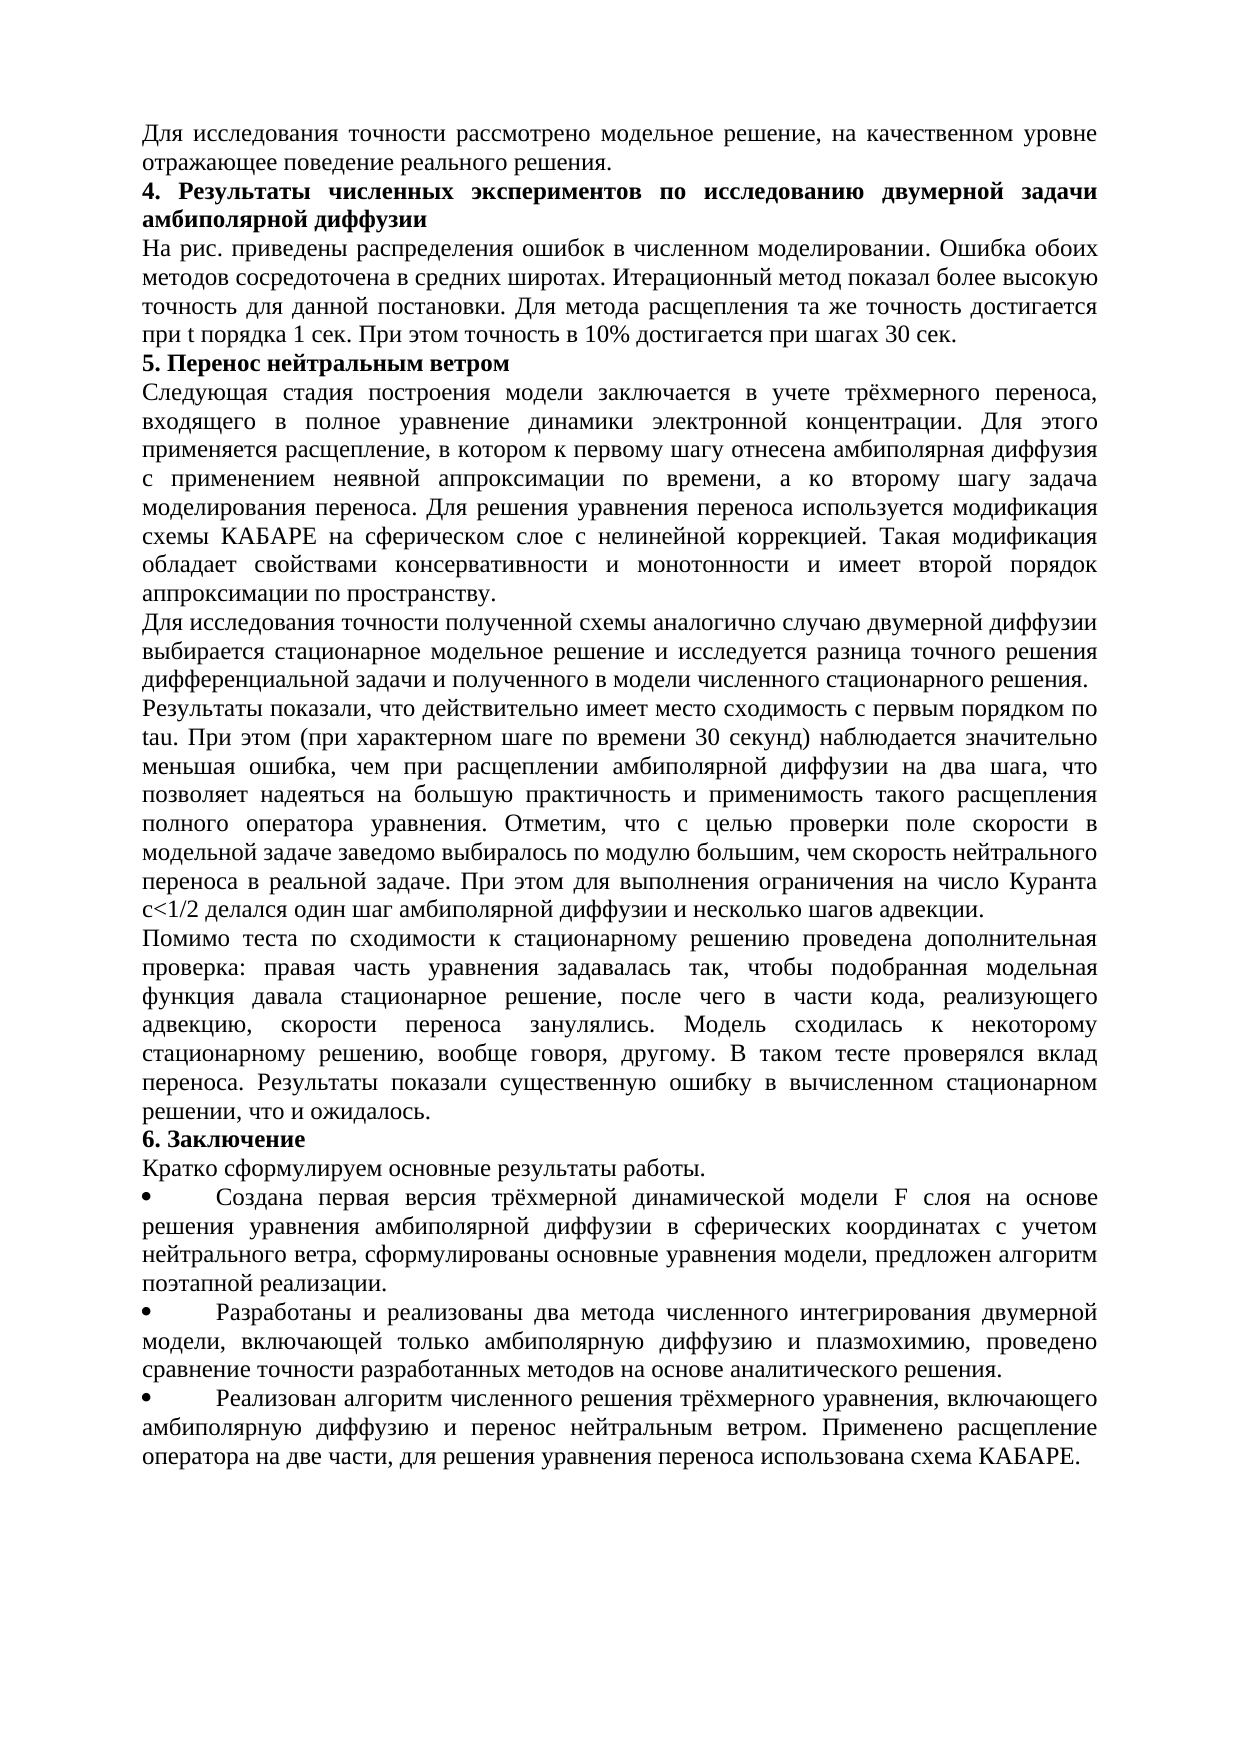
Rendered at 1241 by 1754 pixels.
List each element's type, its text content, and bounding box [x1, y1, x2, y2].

list Создана первая версия трёхмерной динамической модели F слоя на основе решения уравнения амбиполярной диффузии в сферических координатах с учетом нейтрального ветра, сформулированы основные уравнения модели, предложен алгоритм поэтапной реализации. [142, 1182, 1098, 1297]
text Кратко сформулируем основные результаты работы. [142, 1153, 1098, 1182]
text 5. Перенос нейтральным ветром [142, 348, 1098, 377]
list Разработаны и реализованы два метода численного интегрирования двумерной модели, включающей только амбиполярную диффузию и плазмохимию, проведено сравнение точности разработанных методов на основе аналитического решения. [142, 1297, 1098, 1383]
text Следующая стадия построения модели заключается в учете трёхмерного переноса, входящего в полное уравнение динамики электронной концентрации. Для этого применяется расщепление, в котором к первому шагу отнесена амбиполярная диффузия с применением неявной аппроксимации по времени, а ко второму шагу задача моделирования переноса. Для решения уравнения переноса используется модификация схемы КАБАРЕ на сферическом слое с нелинейной коррекцией. Такая модификация обладает свойствами консервативности и монотонности и имеет второй порядок аппроксимации по пространству. [142, 377, 1098, 607]
text Помимо теста по сходимости к стационарному решению проведена дополнительная проверка: правая часть уравнения задавалась так, чтобы подобранная модельная функция давала стационарное решение, после чего в части кода, реализующего адвекцию, скорости переноса занулялись. Модель сходилась к некоторому стационарному решению, вообще говоря, другому. В таком тесте проверялся вклад переноса. Результаты показали существенную ошибку в вычисленном стационарном решении, что и ожидалось. [142, 923, 1098, 1124]
text 4. Результаты численных экспериментов по исследованию двумерной задачи амбиполярной диффузии [142, 176, 1098, 233]
text На рис. приведены распределения ошибок в численном моделировании. Ошибка обоих методов сосредоточена в средних широтах. Итерационный метод показал более высокую точность для данной постановки. Для метода расщепления та же точность достигается при t порядка 1 сек. При этом точность в 10% достигается при шагах 30 сек. [142, 233, 1098, 348]
text Для исследования точности полученной схемы аналогично случаю двумерной диффузии выбирается стационарное модельное решение и исследуется разница точного решения дифференциальной задачи и полученного в модели численного стационарного решения. [142, 607, 1098, 693]
list Реализован алгоритм численного решения трёхмерного уравнения, включающего амбиполярную диффузию и перенос нейтральным ветром. Применено расщепление оператора на две части, для решения уравнения переноса использована схема КАБАРЕ. [142, 1383, 1098, 1469]
text Результаты показали, что действительно имеет место сходимость с первым порядком по tau. При этом (при характерном шаге по времени 30 секунд) наблюдается значительно меньшая ошибка, чем при расщеплении амбиполярной диффузии на два шага, что позволяет надеяться на большую практичность и применимость такого расщепления полного оператора уравнения. Отметим, что с целью проверки поле скорости в модельной задаче заведомо выбиралось по модулю большим, чем скорость нейтрального переноса в реальной задаче. При этом для выполнения ограничения на число Куранта c<1/2 делался один шаг амбиполярной диффузии и несколько шагов адвекции. [142, 693, 1098, 923]
text Для исследования точности рассмотрено модельное решение, на качественном уровне отражающее поведение реального решения. [142, 118, 1098, 176]
text 6. Заключение [142, 1124, 1098, 1153]
